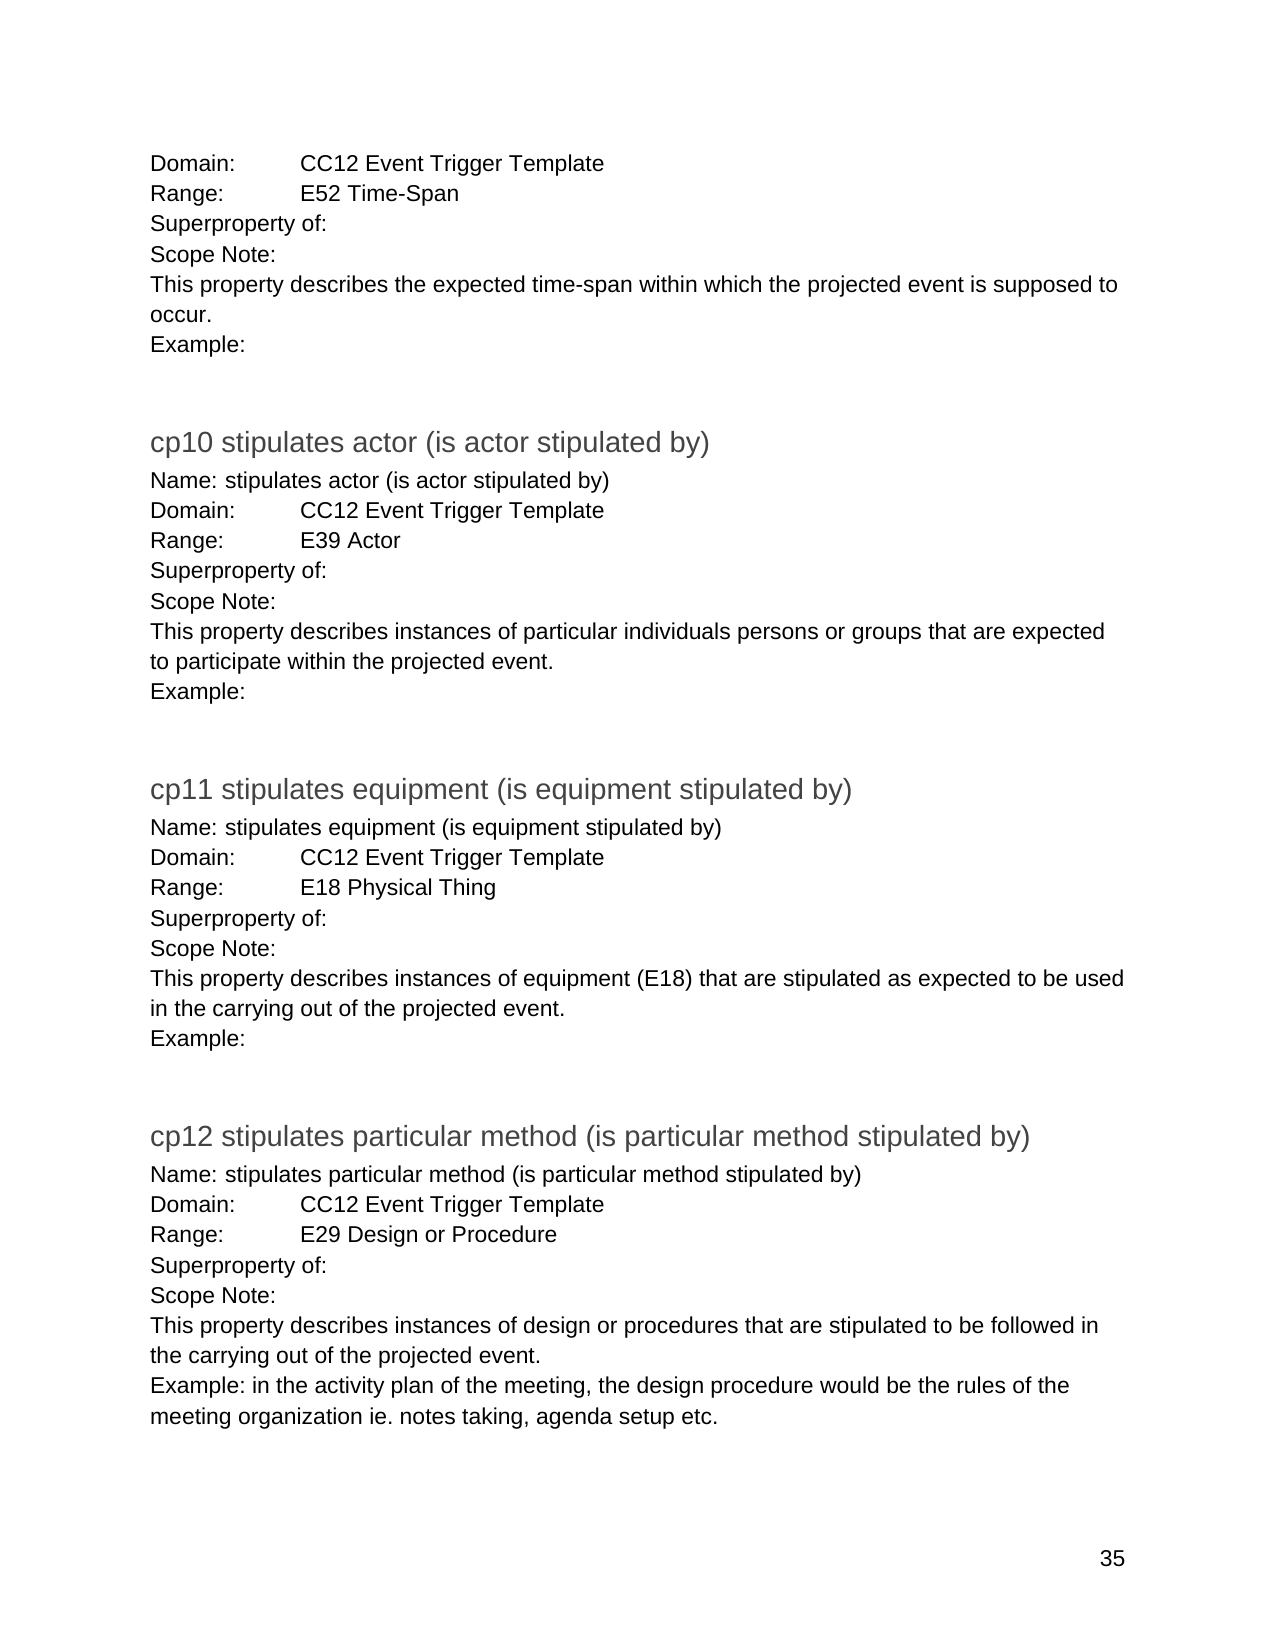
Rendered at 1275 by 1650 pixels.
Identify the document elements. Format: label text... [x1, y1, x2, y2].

text Scope Note: [150, 241, 1125, 267]
subtitle cp10 stipulates actor (is actor stipulated by) [150, 425, 1125, 458]
text Name: stipulates actor (is actor stipulated by) [150, 467, 1125, 493]
text Domain: CC12 Event Trigger Template [150, 497, 1125, 523]
text This property describes instances of design or procedures that are stipulated to be followed in the carrying out of the projected event. [150, 1312, 1125, 1369]
text Range: E52 Time-Span [150, 180, 1125, 207]
text Scope Note: [150, 588, 1125, 614]
text Domain: CC12 Event Trigger Template [150, 150, 1125, 176]
text Superproperty of: [150, 1252, 1125, 1278]
subtitle cp12 stipulates particular method (is particular method stipulated by) [150, 1119, 1125, 1153]
text Range: E39 Actor [150, 527, 1125, 554]
text Example: [150, 678, 1125, 705]
text Domain: CC12 Event Trigger Template [150, 1191, 1125, 1218]
text This property describes the expected time-span within which the projected event is supposed to occur. [150, 271, 1125, 327]
text Range: E18 Physical Thing [150, 874, 1125, 901]
text Example: [150, 1025, 1125, 1052]
text Scope Note: [150, 1282, 1125, 1308]
text Example: [150, 331, 1125, 358]
text Superproperty of: [150, 210, 1125, 237]
subtitle cp11 stipulates equipment (is equipment stipulated by) [150, 772, 1125, 806]
text This property describes instances of equipment (E18) that are stipulated as expected to be used in the carrying out of the projected event. [150, 965, 1125, 1022]
text Scope Note: [150, 935, 1125, 961]
text Name: stipulates equipment (is equipment stipulated by) [150, 814, 1125, 840]
text Domain: CC12 Event Trigger Template [150, 844, 1125, 871]
text Example: in the activity plan of the meeting, the design procedure would be the rules of the meeting organization ie. notes taking, agenda setup etc. [150, 1372, 1125, 1429]
text Range: E29 Design or Procedure [150, 1221, 1125, 1248]
text Superproperty of: [150, 557, 1125, 584]
text This property describes instances of particular individuals persons or groups that are expected to participate within the projected event. [150, 618, 1125, 674]
text Superproperty of: [150, 904, 1125, 931]
text Name: stipulates particular method (is particular method stipulated by) [150, 1161, 1125, 1187]
